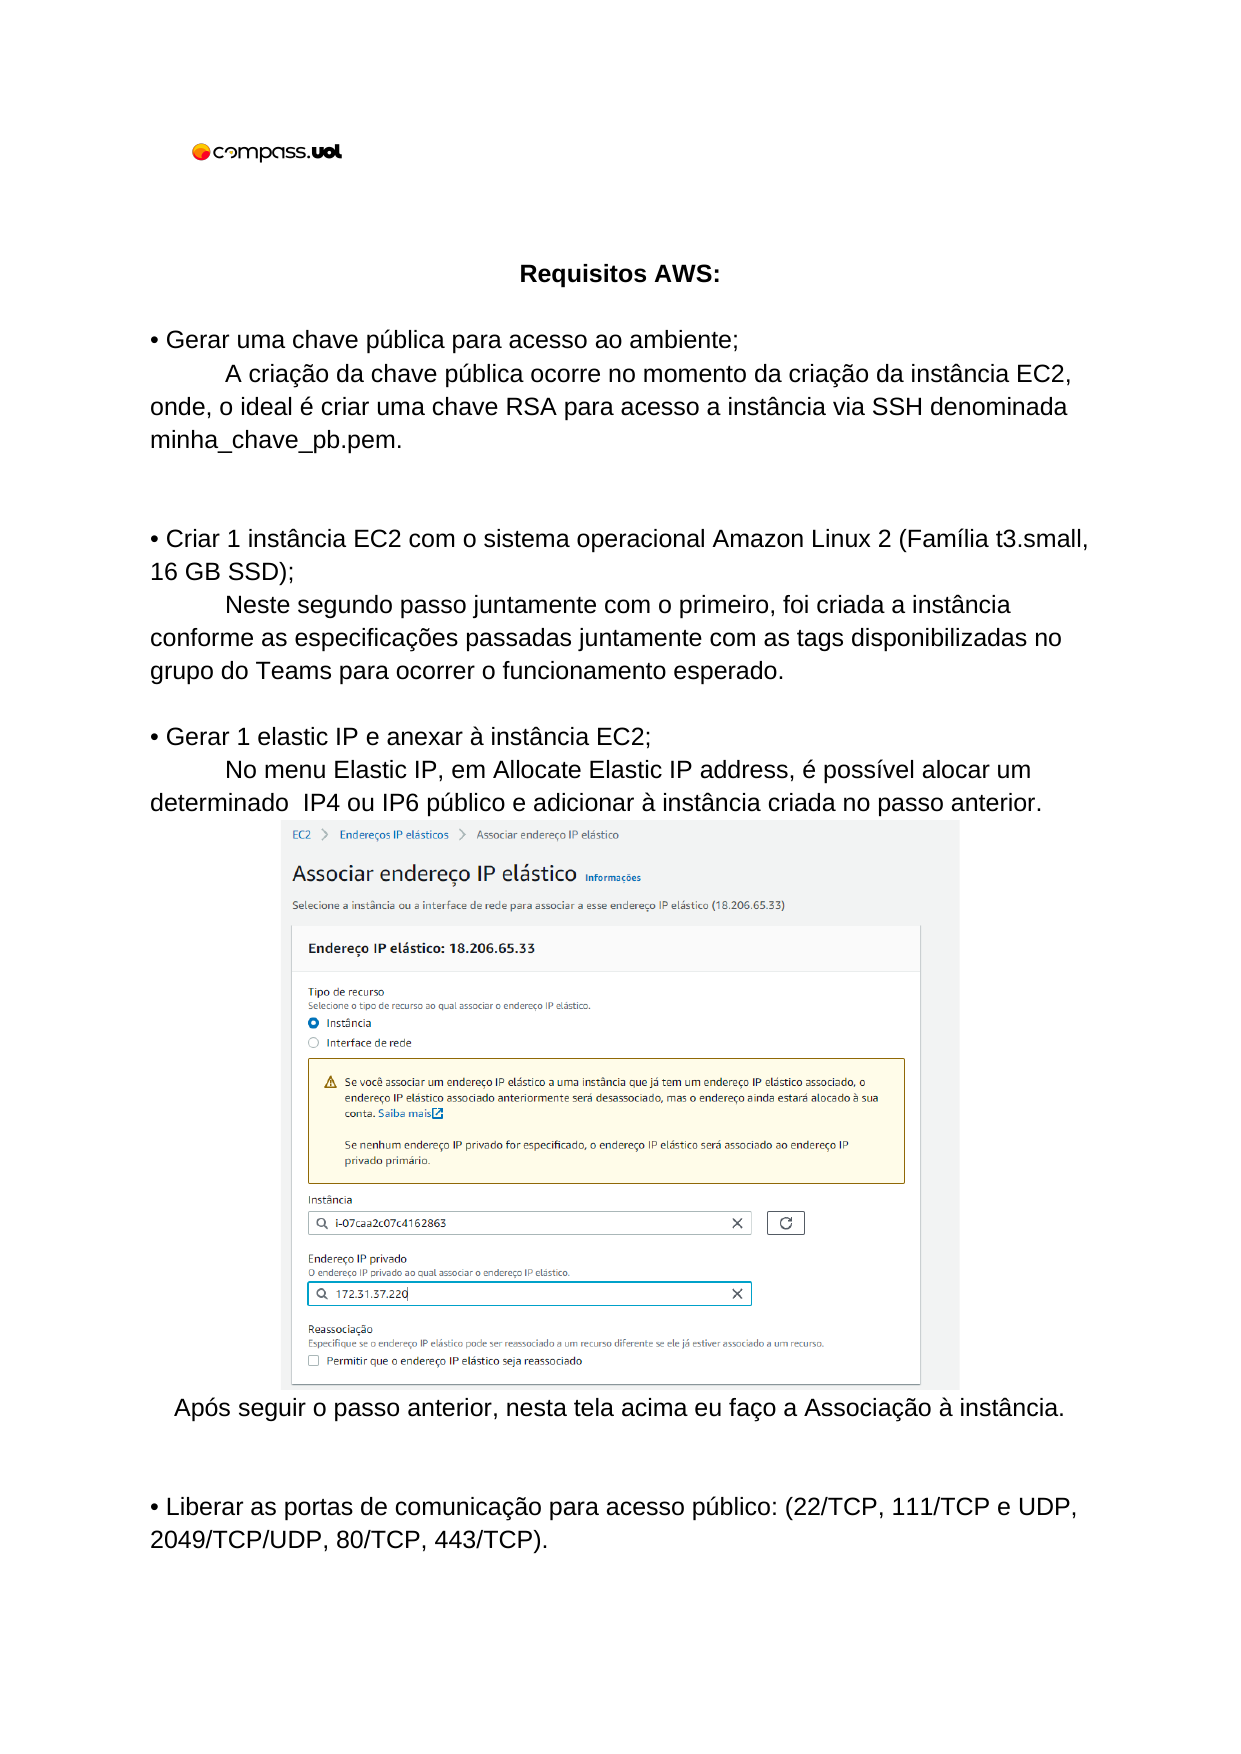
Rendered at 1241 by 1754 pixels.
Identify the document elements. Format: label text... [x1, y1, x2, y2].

text • Gerar uma chave pública para acesso ao ambiente; [150, 326, 1090, 354]
text No menu Elastic IP, em Allocate Elastic IP address, é possível alocar um determinado IP4 ou IP6 público e adicionar à instância criada no passo anterior. [150, 755, 1090, 817]
text Após seguir o passo anterior, nesta tela acima eu faço a Associação à instância. [150, 1393, 1090, 1422]
text A criação da chave pública ocorre no momento da criação da instância EC2, onde, o ideal é criar uma chave RSA para acesso a instância via SSH denominada minha_chave_pb.pem. [150, 358, 1090, 453]
text • Criar 1 instância EC2 com o sistema operacional Amazon Linux 2 (Família t3.small, 16 GB SSD); [150, 524, 1090, 585]
text Requisitos AWS: [150, 259, 1090, 288]
text Neste segundo passo juntamente com o primeiro, foi criada a instância conforme as especificações passadas juntamente com as tags disponibilizadas no grupo do Teams para ocorrer o funcionamento esperado. [150, 590, 1090, 684]
text • Gerar 1 elastic IP e anexar à instância EC2; [150, 722, 1090, 751]
text • Liberar as portas de comunicação para acesso público: (22/TCP, 111/TCP e UDP, 2049/TCP/UDP, 80/TCP, 443/TCP). [150, 1492, 1090, 1554]
picture [182, 75, 352, 232]
picture [280, 820, 960, 1390]
